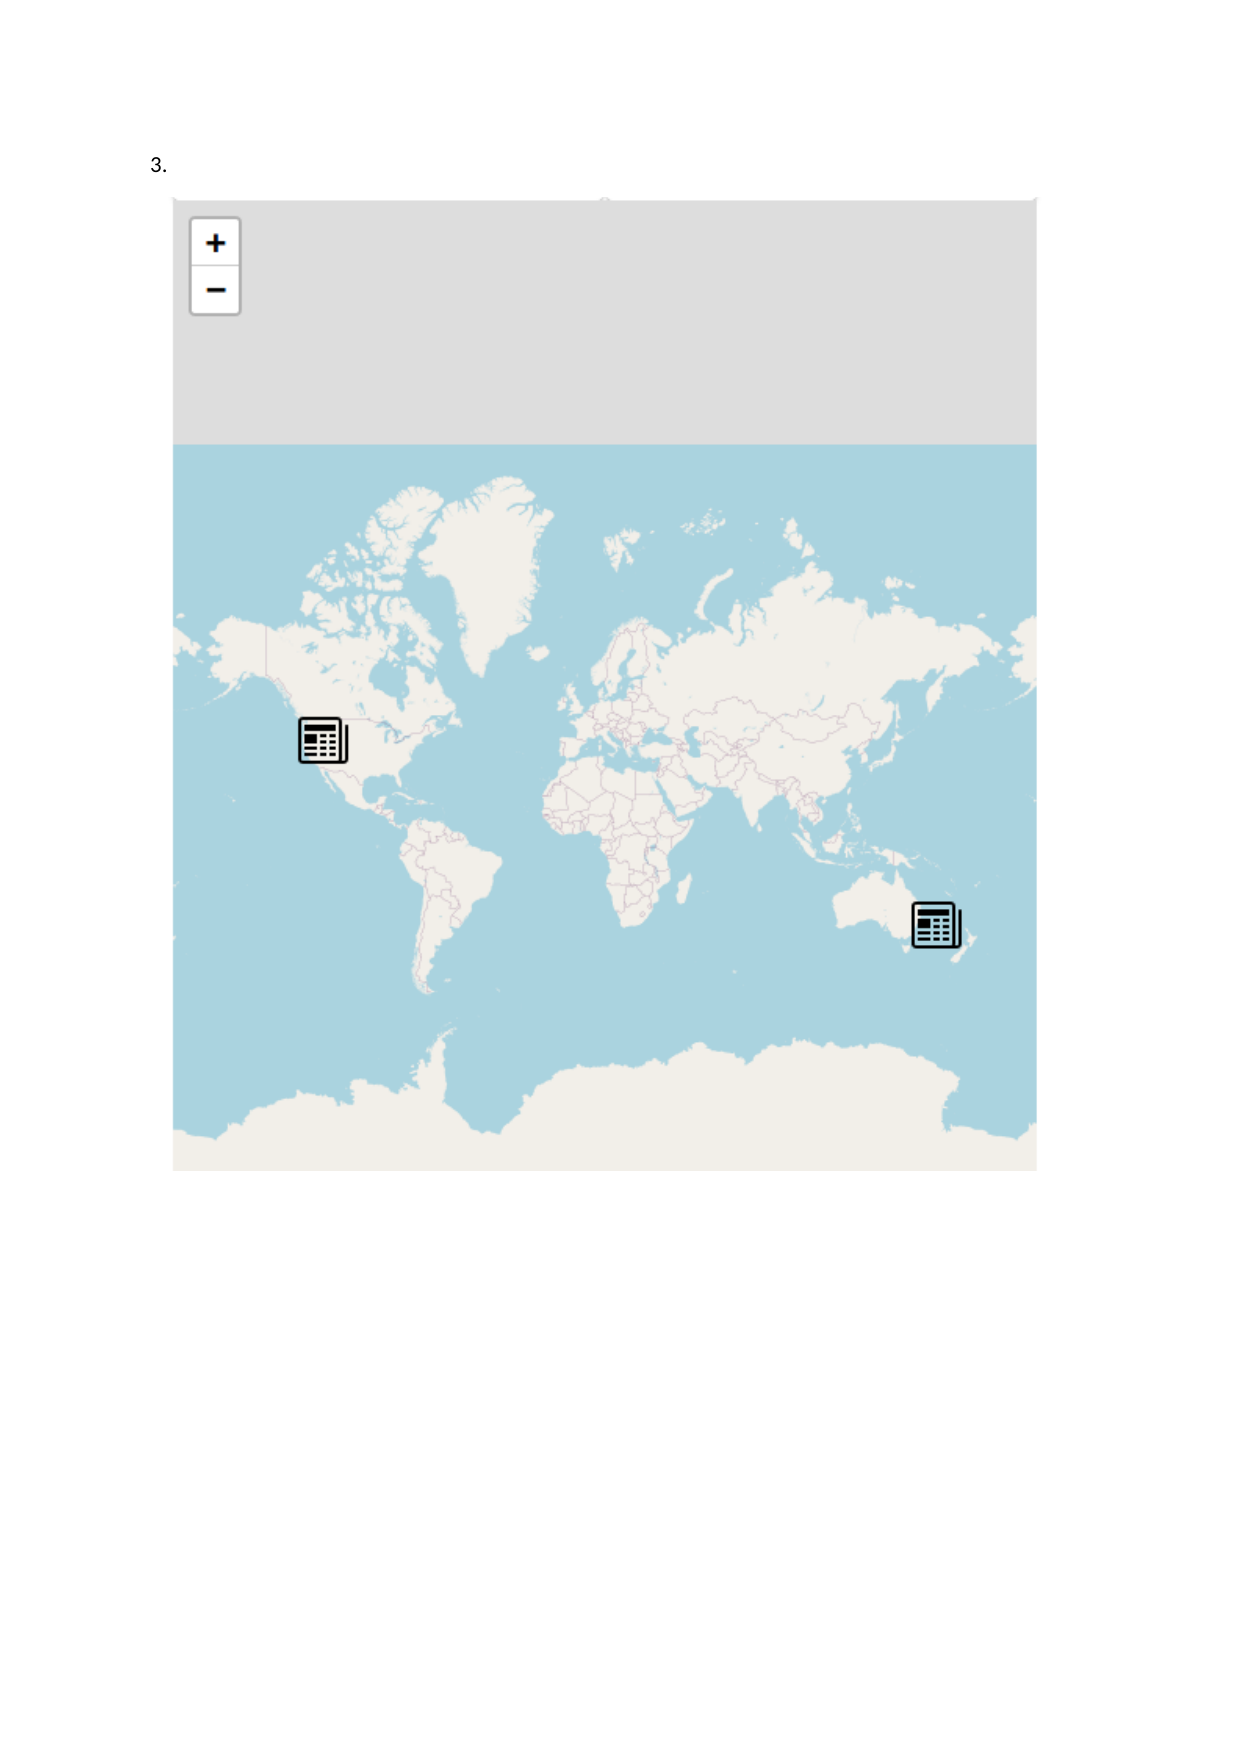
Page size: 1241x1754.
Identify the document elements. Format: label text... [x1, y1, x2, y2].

picture [167, 197, 1073, 1171]
text 3. [150, 150, 1090, 178]
